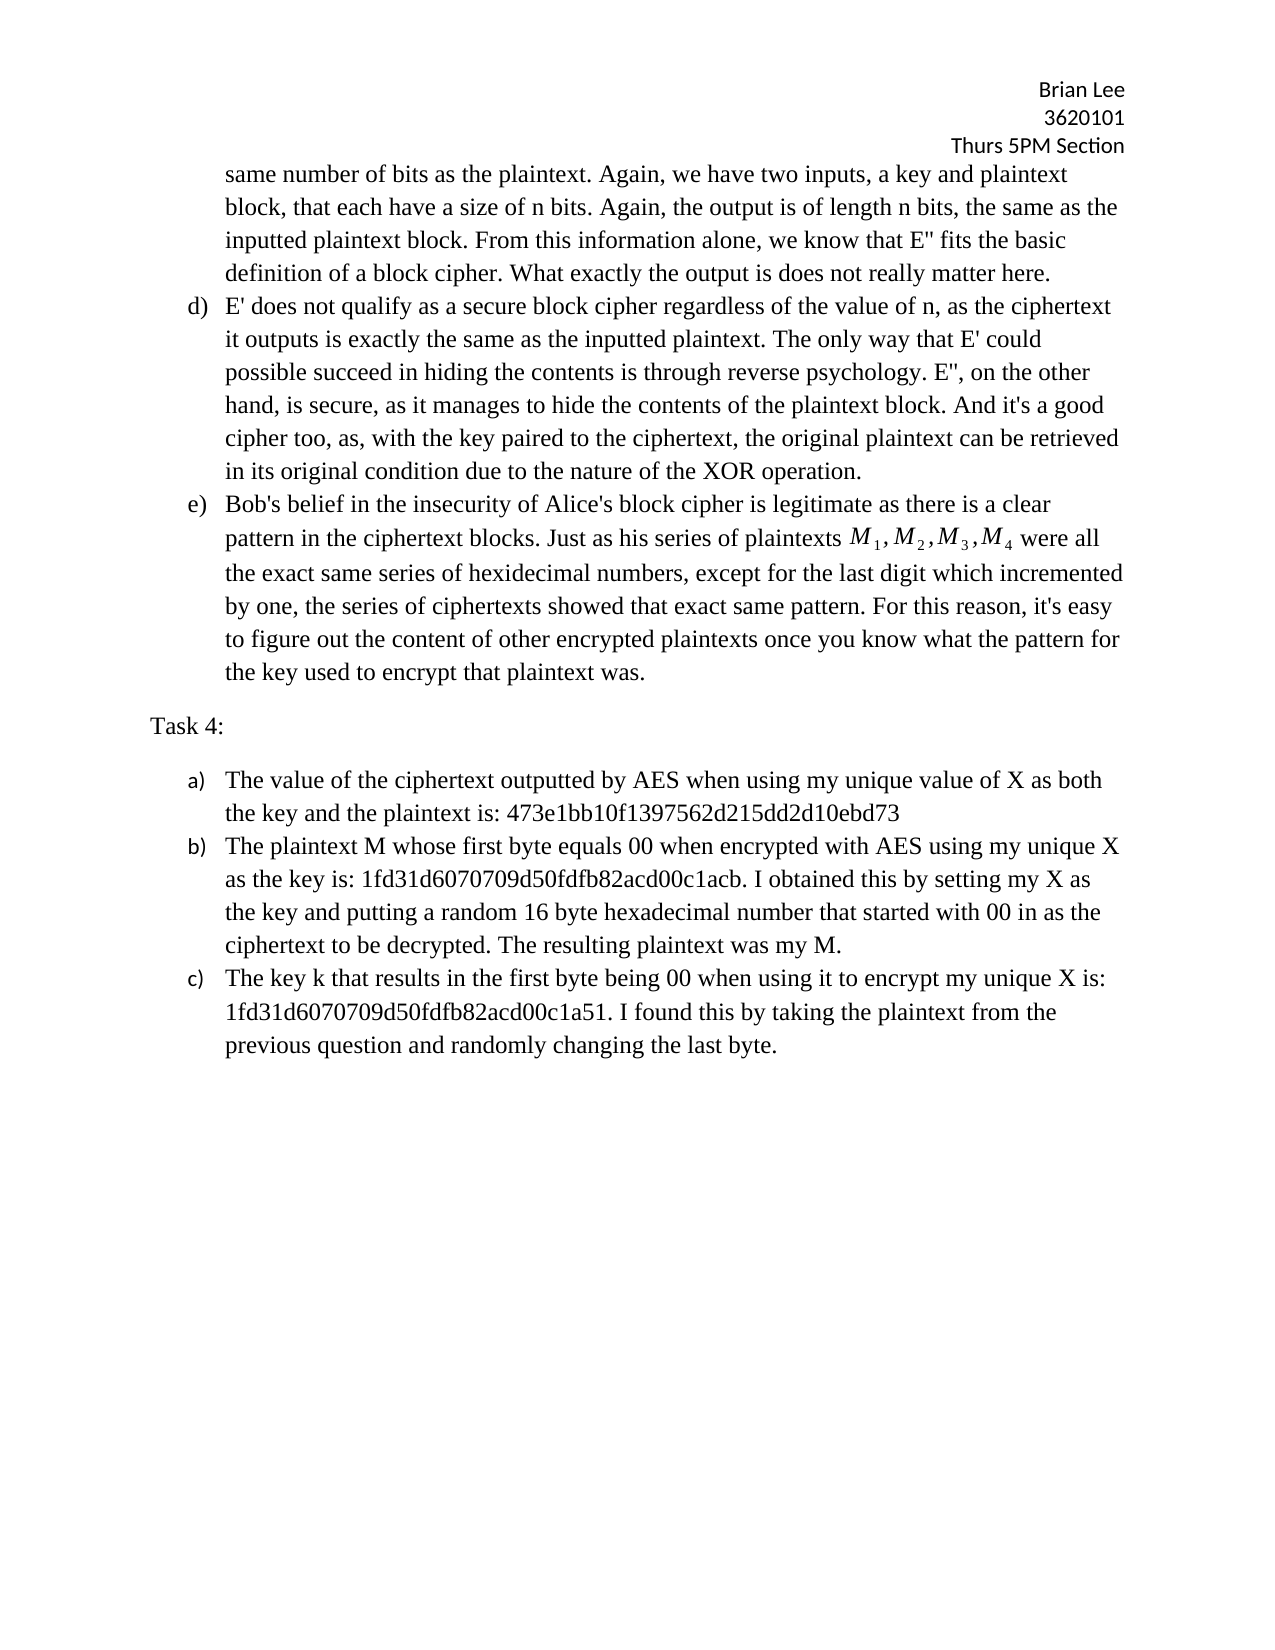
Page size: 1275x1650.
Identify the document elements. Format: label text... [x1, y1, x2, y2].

list The plaintext M whose first byte equals 00 when encrypted with AES using my unique X as the key is: 1fd31d6070709d50fdfb82acd00c1acb. I obtained this by setting my X as the key and putting a random 16 byte hexadecimal number that started with 00 in as the ciphertext to be decrypted. The resulting plaintext was my M. [187, 831, 1125, 959]
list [187, 159, 1125, 287]
list The key k that results in the first byte being 00 when using it to encrypt my unique X is: 1fd31d6070709d50fdfb82acd00c1a51. I found this by taking the plaintext from the previous question and randomly changing the last byte. [187, 963, 1125, 1058]
list E' does not qualify as a secure block cipher regardless of the value of n, as the ciphertext it outputs is exactly the same as the inputted plaintext. The only way that E' could possible succeed in hiding the contents is through reverse psychology. E'', on the other hand, is secure, as it manages to hide the contents of the plaintext block. And it's a good cipher too, as, with the key paired to the ciphertext, the original plaintext can be retrieved in its original condition due to the nature of the XOR operation. [187, 291, 1125, 485]
list The value of the ciphertext outputted by AES when using my unique value of X as both the key and the plaintext is: 473e1bb10f1397562d215dd2d10ebd73 [187, 765, 1125, 827]
list Bob's belief in the insecurity of Alice's block cipher is legitimate as there is a clear pattern in the ciphertext blocks. Just as his series of plaintexts were all the exact same series of hexidecimal numbers, except for the last digit which incremented by one, the series of ciphertexts showed that exact same pattern. For this reason, it's easy to figure out the content of other encrypted plaintexts once you know what the pattern for the key used to encrypt that plaintext was. [187, 489, 1125, 686]
text Task 4: [150, 711, 1125, 739]
